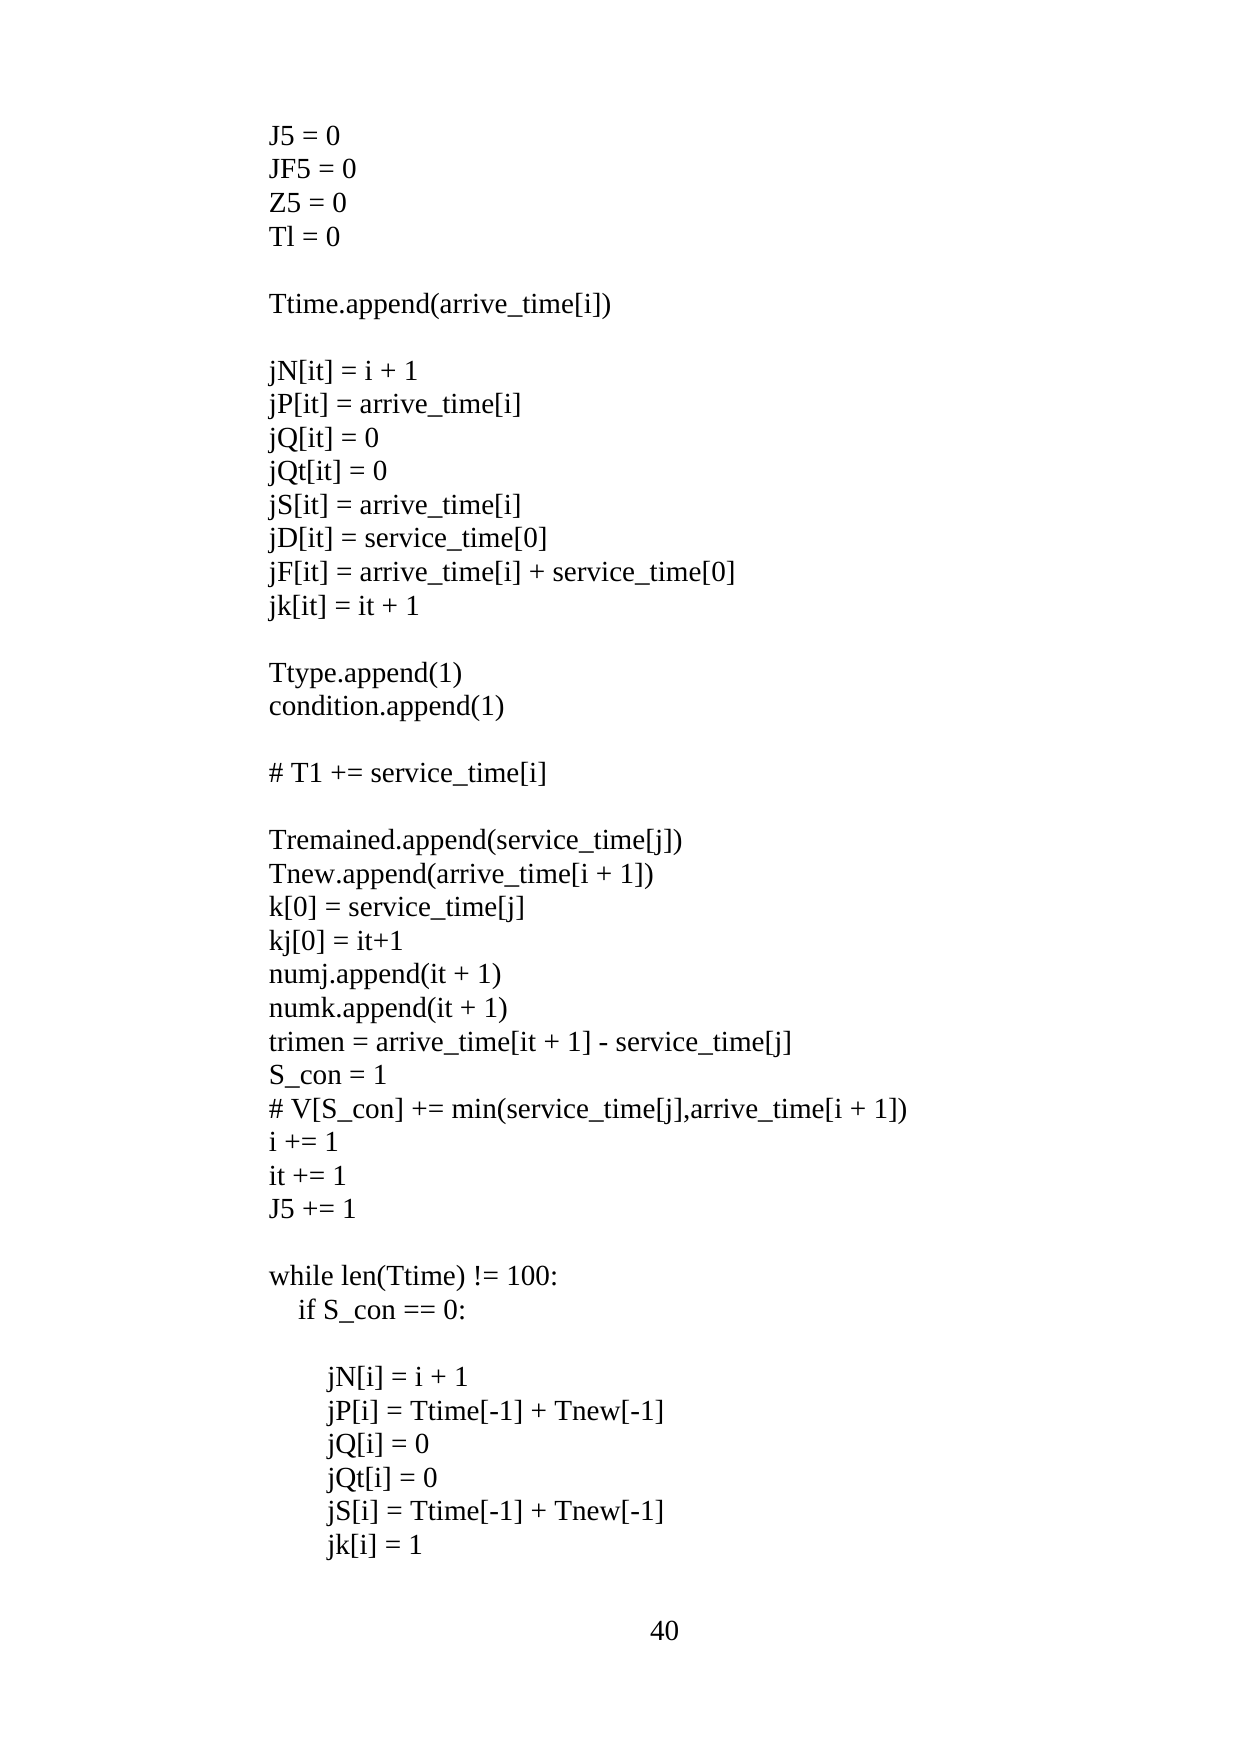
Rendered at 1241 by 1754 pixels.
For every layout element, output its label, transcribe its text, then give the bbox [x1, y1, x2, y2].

text J5 += 1 [195, 1191, 1143, 1225]
text jP[i] = Ttime[-1] + Tnew[-1] [195, 1393, 1143, 1426]
text jQt[i] = 0 [195, 1460, 1143, 1493]
text JF5 = 0 [195, 152, 1143, 185]
text # T1 += service_time[i] [195, 755, 1143, 789]
text i += 1 [195, 1124, 1143, 1158]
text jQ[it] = 0 [195, 420, 1143, 453]
text jN[it] = i + 1 [195, 353, 1143, 386]
text Z5 = 0 [195, 185, 1143, 219]
text Ttime.append(arrive_time[i]) [195, 286, 1143, 319]
text jk[i] = 1 [195, 1527, 1143, 1560]
text Tl = 0 [195, 219, 1143, 252]
text jP[it] = arrive_time[i] [195, 386, 1143, 420]
text jk[it] = it + 1 [195, 588, 1143, 621]
text jD[it] = service_time[0] [195, 521, 1143, 554]
text jF[it] = arrive_time[i] + service_time[0] [195, 554, 1143, 588]
text # V[S_con] += min(service_time[j],arrive_time[i + 1]) [195, 1091, 1143, 1124]
text J5 = 0 [195, 118, 1143, 152]
text k[0] = service_time[j] [195, 889, 1143, 923]
text numj.append(it + 1) [195, 957, 1143, 990]
text condition.append(1) [195, 688, 1143, 722]
text Tremained.append(service_time[j]) [195, 822, 1143, 856]
text jS[it] = arrive_time[i] [195, 487, 1143, 521]
text jQt[it] = 0 [195, 453, 1143, 487]
text jN[i] = i + 1 [195, 1359, 1143, 1393]
text it += 1 [195, 1158, 1143, 1191]
text Tnew.append(arrive_time[i + 1]) [195, 856, 1143, 889]
text kj[0] = it+1 [195, 923, 1143, 957]
text trimen = arrive_time[it + 1] - service_time[j] [195, 1024, 1143, 1057]
text numk.append(it + 1) [195, 990, 1143, 1024]
text while len(Ttime) != 100: [195, 1258, 1143, 1292]
text if S_con == 0: [195, 1292, 1143, 1326]
text S_con = 1 [195, 1057, 1143, 1091]
text jQ[i] = 0 [195, 1426, 1143, 1460]
text Ttype.append(1) [195, 655, 1143, 688]
text jS[i] = Ttime[-1] + Tnew[-1] [195, 1493, 1143, 1527]
